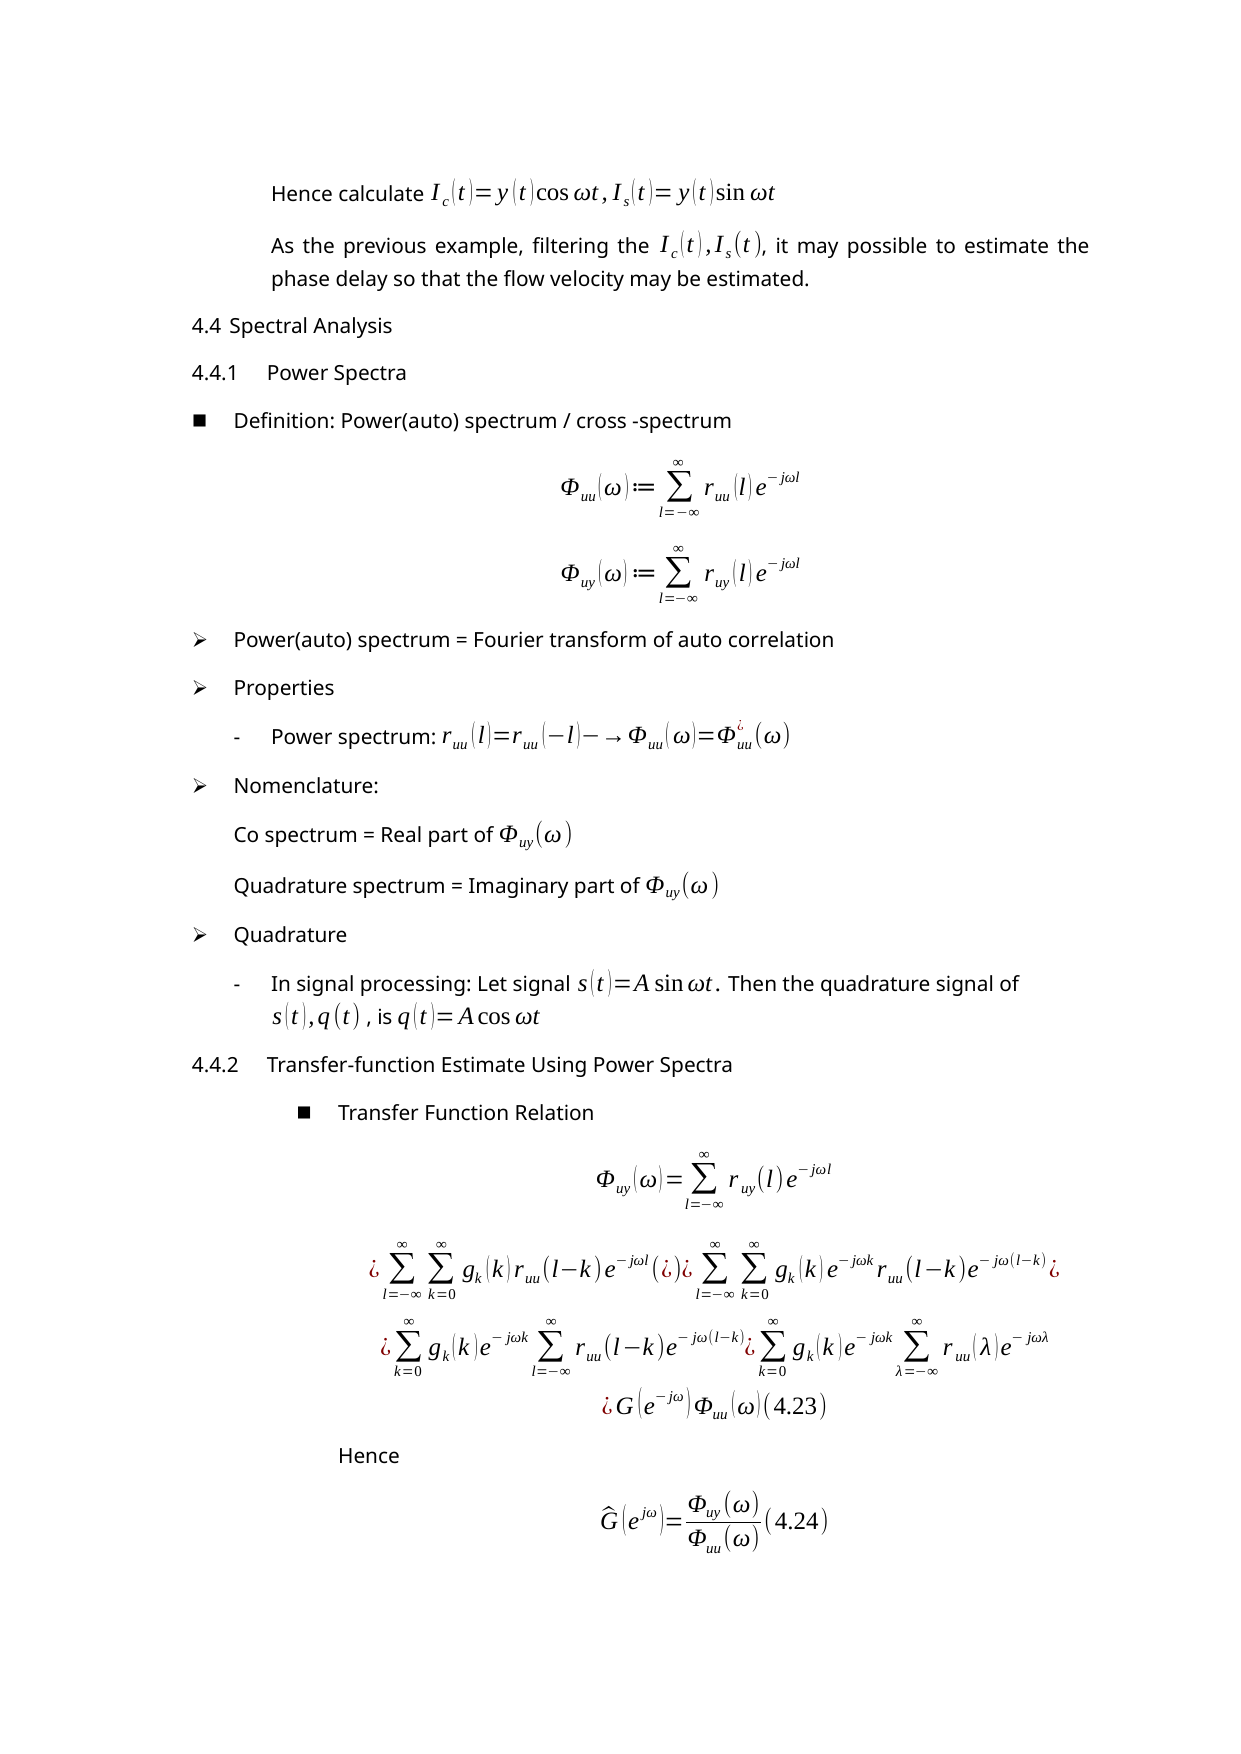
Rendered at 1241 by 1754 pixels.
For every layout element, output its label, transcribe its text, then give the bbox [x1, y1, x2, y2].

list Properties [192, 673, 1090, 701]
list Power spectrum: [233, 720, 1090, 753]
list Transfer Function Relation [296, 1098, 1090, 1126]
list Hence [338, 1442, 1090, 1470]
list Hence calculate [271, 177, 1090, 210]
list Co spectrum = Real part of [233, 819, 1090, 851]
list Definition: Power(auto) spectrum / cross -spectrum [192, 406, 1090, 434]
list Power Spectra [192, 358, 1090, 387]
list Spectral Analysis [192, 311, 1090, 339]
list As the previous example, filtering the , it may possible to estimate the phase delay so that the flow velocity may be estimated. [271, 229, 1090, 292]
list In signal processing: Let signal Then the quadrature signal of , is [233, 968, 1090, 1032]
list Quadrature [192, 921, 1090, 949]
list Nomenclature: [192, 772, 1090, 800]
list Transfer-function Estimate Using Power Spectra [192, 1050, 1090, 1079]
list Power(auto) spectrum = Fourier transform of auto correlation [192, 625, 1090, 654]
text Quadrature spectrum = Imaginary part of [150, 870, 1090, 902]
